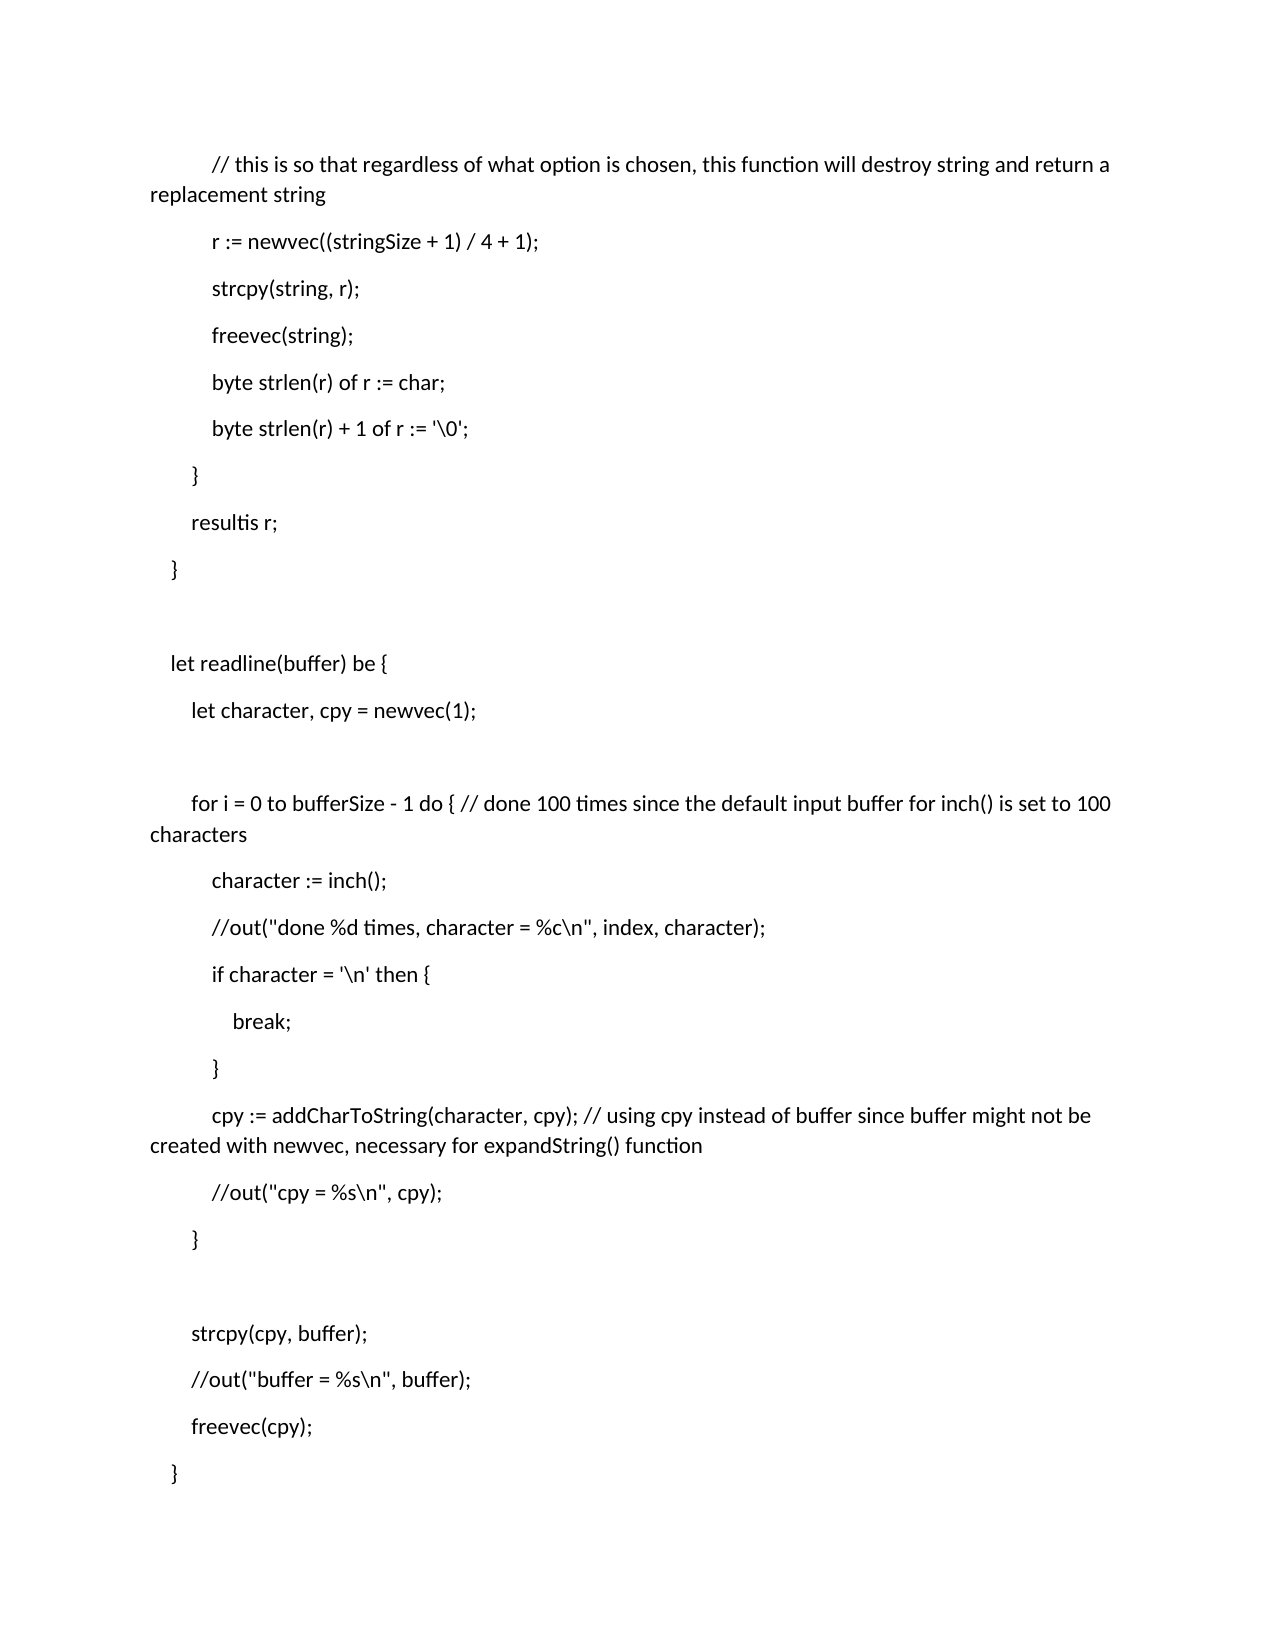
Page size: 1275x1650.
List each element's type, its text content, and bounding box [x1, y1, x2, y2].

text resultis r; [150, 508, 1125, 536]
text } [150, 1225, 1125, 1253]
text byte strlen(r) + 1 of r := '\0'; [150, 414, 1125, 443]
text } [150, 1459, 1125, 1487]
text } [150, 461, 1125, 489]
text let character, cpy = newvec(1); [150, 696, 1125, 724]
text if character = '\n' then { [150, 960, 1125, 988]
text //out("cpy = %s\n", cpy); [150, 1178, 1125, 1206]
text //out("done %d times, character = %c\n", index, character); [150, 913, 1125, 942]
text byte strlen(r) of r := char; [150, 368, 1125, 396]
text for i = 0 to bufferSize - 1 do { // done 100 times since the default input buffer for inch() is set to 100 characters [150, 789, 1125, 848]
text } [150, 1054, 1125, 1082]
text break; [150, 1007, 1125, 1035]
text character := inch(); [150, 867, 1125, 895]
text r := newvec((stringSize + 1) / 4 + 1); [150, 227, 1125, 255]
text cpy := addCharToString(character, cpy); // using cpy instead of buffer since buffer might not be created with newvec, necessary for expandString() function [150, 1101, 1125, 1159]
text } [150, 555, 1125, 583]
text strcpy(cpy, buffer); [150, 1319, 1125, 1347]
text strcpy(string, r); [150, 274, 1125, 302]
text freevec(cpy); [150, 1412, 1125, 1441]
text // this is so that regardless of what option is chosen, this function will destroy string and return a replacement string [150, 150, 1125, 208]
text let readline(buffer) be { [150, 649, 1125, 677]
text //out("buffer = %s\n", buffer); [150, 1366, 1125, 1394]
text freevec(string); [150, 321, 1125, 349]
